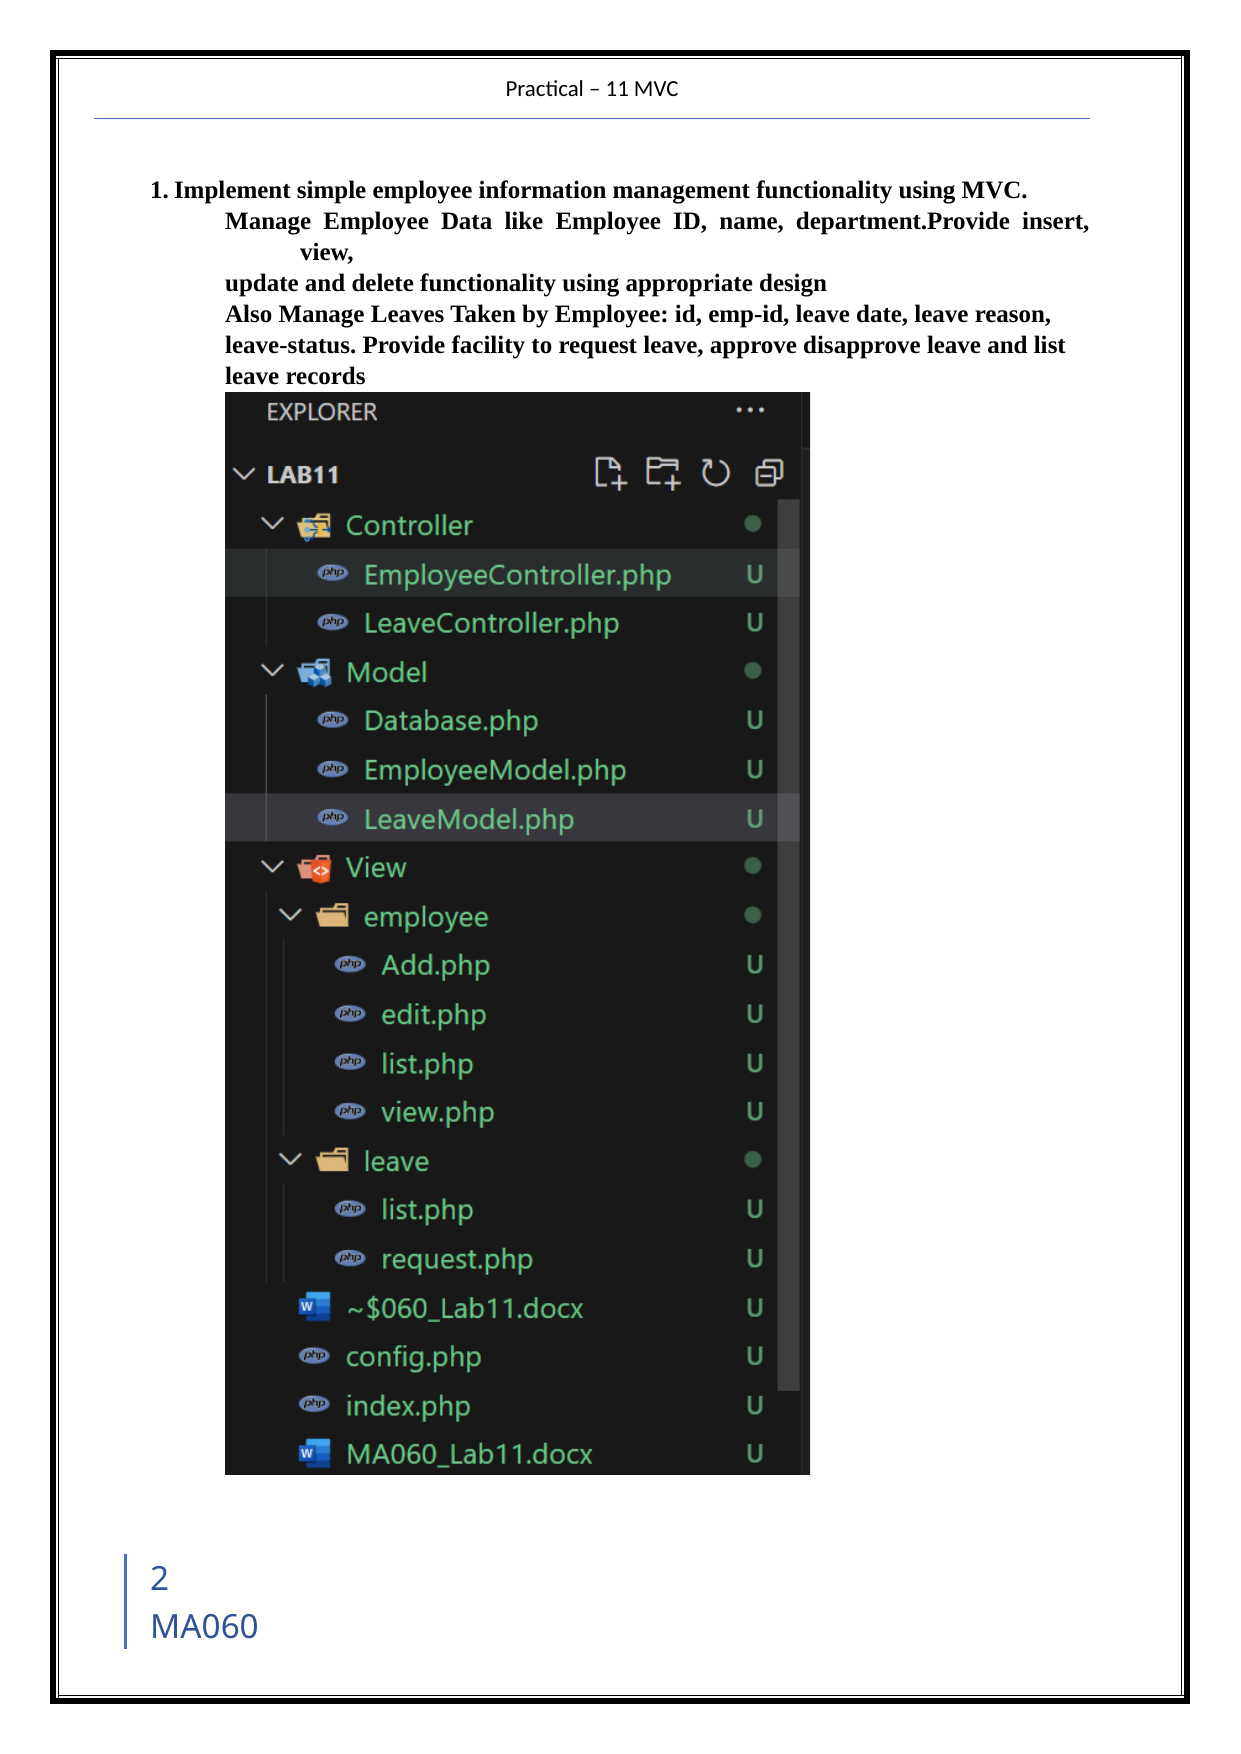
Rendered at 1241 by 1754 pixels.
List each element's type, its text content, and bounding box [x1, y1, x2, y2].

list Also Manage Leaves Taken by Employee: id, emp-id, leave date, leave reason, [225, 299, 1090, 328]
list leave-status. Provide facility to request leave, approve disapprove leave and list [225, 330, 1090, 359]
list update and delete functionality using appropriate design [225, 268, 1090, 297]
list Manage Employee Data like Employee ID, name, department.Provide insert, view, [225, 206, 1090, 266]
list leave records [225, 361, 1090, 390]
picture [225, 392, 811, 1475]
list 1. Implement simple employee information management functionality using MVC. [150, 175, 1090, 204]
